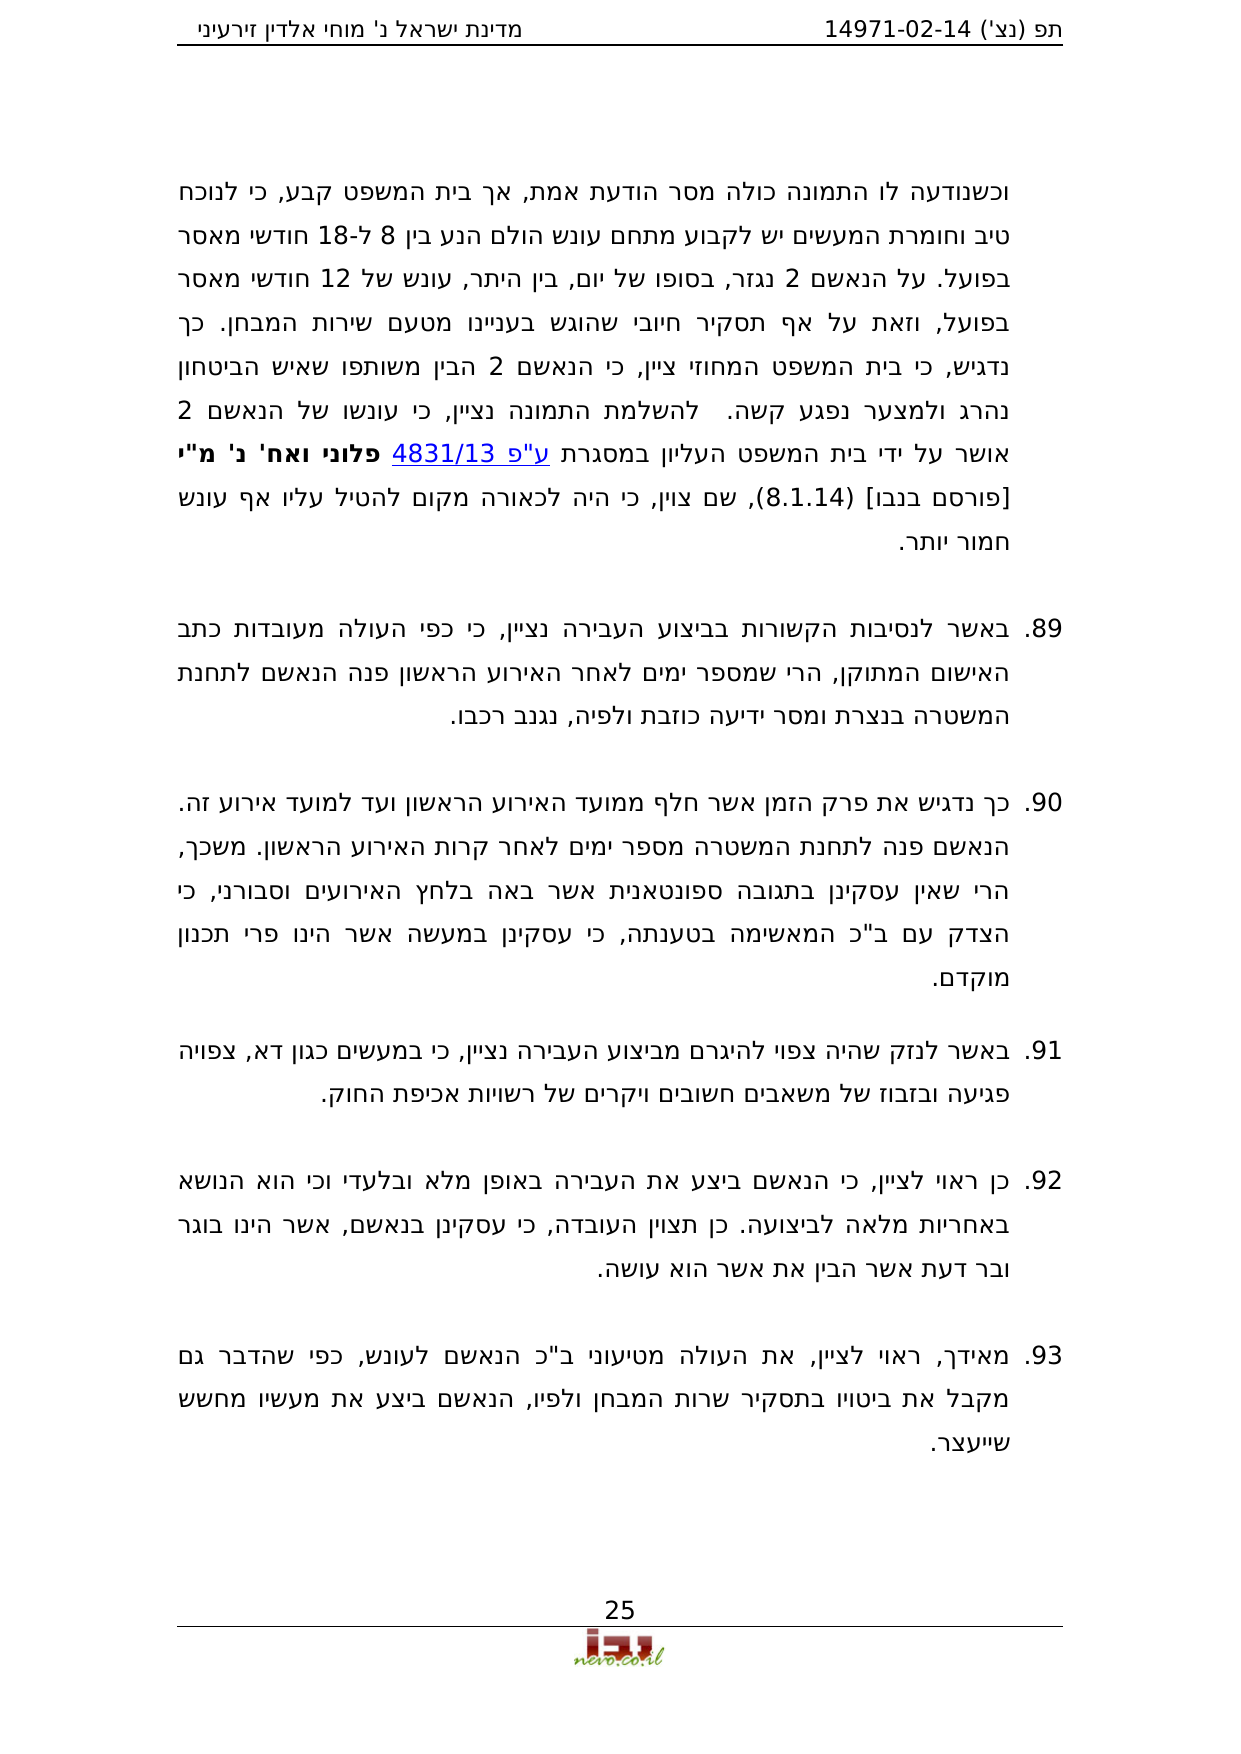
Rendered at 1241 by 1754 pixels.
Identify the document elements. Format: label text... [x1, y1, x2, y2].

text 92. כן ראוי לציין, כי הנאשם ביצע את העבירה באופן מלא ובלעדי וכי הוא הנושא באחריות מלאה לביצועה. כן תצוין העובדה, כי עסקינן בנאשם, אשר הינו בוגר ובר דעת אשר הבין את אשר הוא עושה. [177, 1167, 1063, 1283]
text 89. באשר לנסיבות הקשורות בביצוע העבירה נציין, כי כפי העולה מעובדות כתב האישום המתוקן, הרי שמספר ימים לאחר האירוע הראשון פנה הנאשם לתחנת המשטרה בנצרת ומסר ידיעה כוזבת ולפיה, נגנב רכבו. [177, 614, 1063, 731]
text 90. כך נדגיש את פרק הזמן אשר חלף ממועד האירוע הראשון ועד למועד אירוע זה. הנאשם פנה לתחנת המשטרה מספר ימים לאחר קרות האירוע הראשון. משכך, הרי שאין עסקינן בתגובה ספונטאנית אשר באה בלחץ האירועים וסבורני, כי הצדק עם ב"כ המאשימה בטענתה, כי עסקינן במעשה אשר הינו פרי תכנון מוקדם. [177, 788, 1063, 993]
text 91. באשר לנזק שהיה צפוי להיגרם מביצוע העבירה נציין, כי במעשים כגון דא, צפויה פגיעה ובזבוז של משאבים חשובים ויקרים של רשויות אכיפת החוק. [177, 1036, 1063, 1109]
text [177, 177, 1063, 556]
picture [574, 1628, 666, 1667]
text 93. מאידך, ראוי לציין, את העולה מטיעוני ב"כ הנאשם לעונש, כפי שהדבר גם מקבל את ביטויו בתסקיר שרות המבחן ולפיו, הנאשם ביצע את מעשיו מחשש שייעצר. [177, 1341, 1063, 1458]
